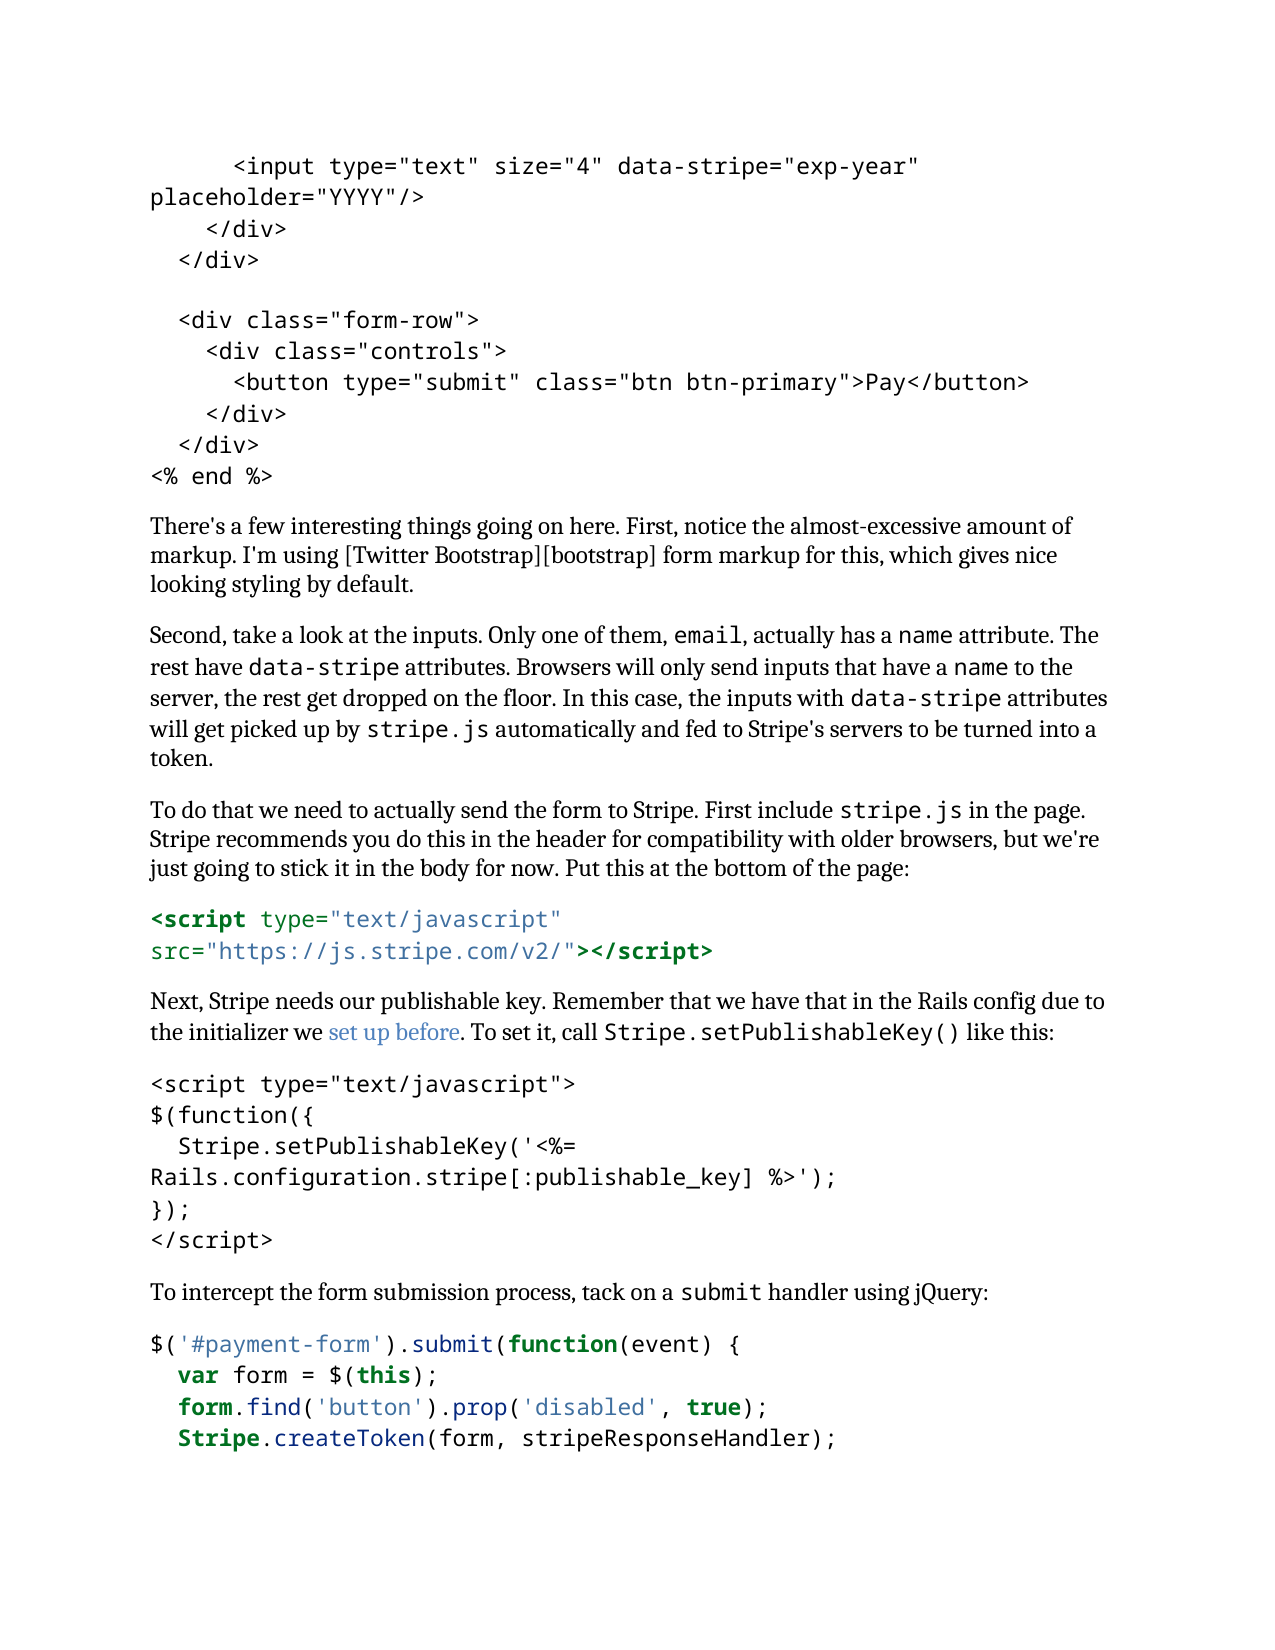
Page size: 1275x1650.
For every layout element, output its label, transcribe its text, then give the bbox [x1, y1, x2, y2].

text Next, Stripe needs our publishable key. Remember that we have that in the Rails config due to the initializer we set up before. To set it, call Stripe.setPublishableKey() like this: [150, 987, 1125, 1047]
text Second, take a look at the inputs. Only one of them, email, actually has a name attribute. The rest have data-stripe attributes. Browsers will only send inputs that have a name to the server, the rest get dropped on the floor. In this case, the inputs with data-stripe attributes will get picked up by stripe.js automatically and fed to Stripe's servers to be turned into a token. [150, 619, 1125, 773]
text <script type="text/javascript">$(function({ Stripe.setPublishableKey('<%= Rails.configuration.stripe[:publishable_key] %>');});</script> [150, 1067, 1125, 1255]
text There's a few interesting things going on here. First, notice the almost-excessive amount of markup. I'm using [Twitter Bootstrap][bootstrap] form markup for this, which gives nice looking styling by default. [150, 512, 1125, 598]
text To do that we need to actually send the form to Stripe. First include stripe.js in the page. Stripe recommends you do this in the header for compatibility with older browsers, but we're just going to stick it in the body for now. Put this at the bottom of the page: [150, 794, 1125, 882]
text To intercept the form submission process, tack on a submit handler using jQuery: [150, 1276, 1125, 1307]
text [150, 150, 1125, 491]
text <script type="text/javascript" src="https://js.stripe.com/v2/"></script> [150, 903, 1125, 966]
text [150, 1328, 1125, 1453]
